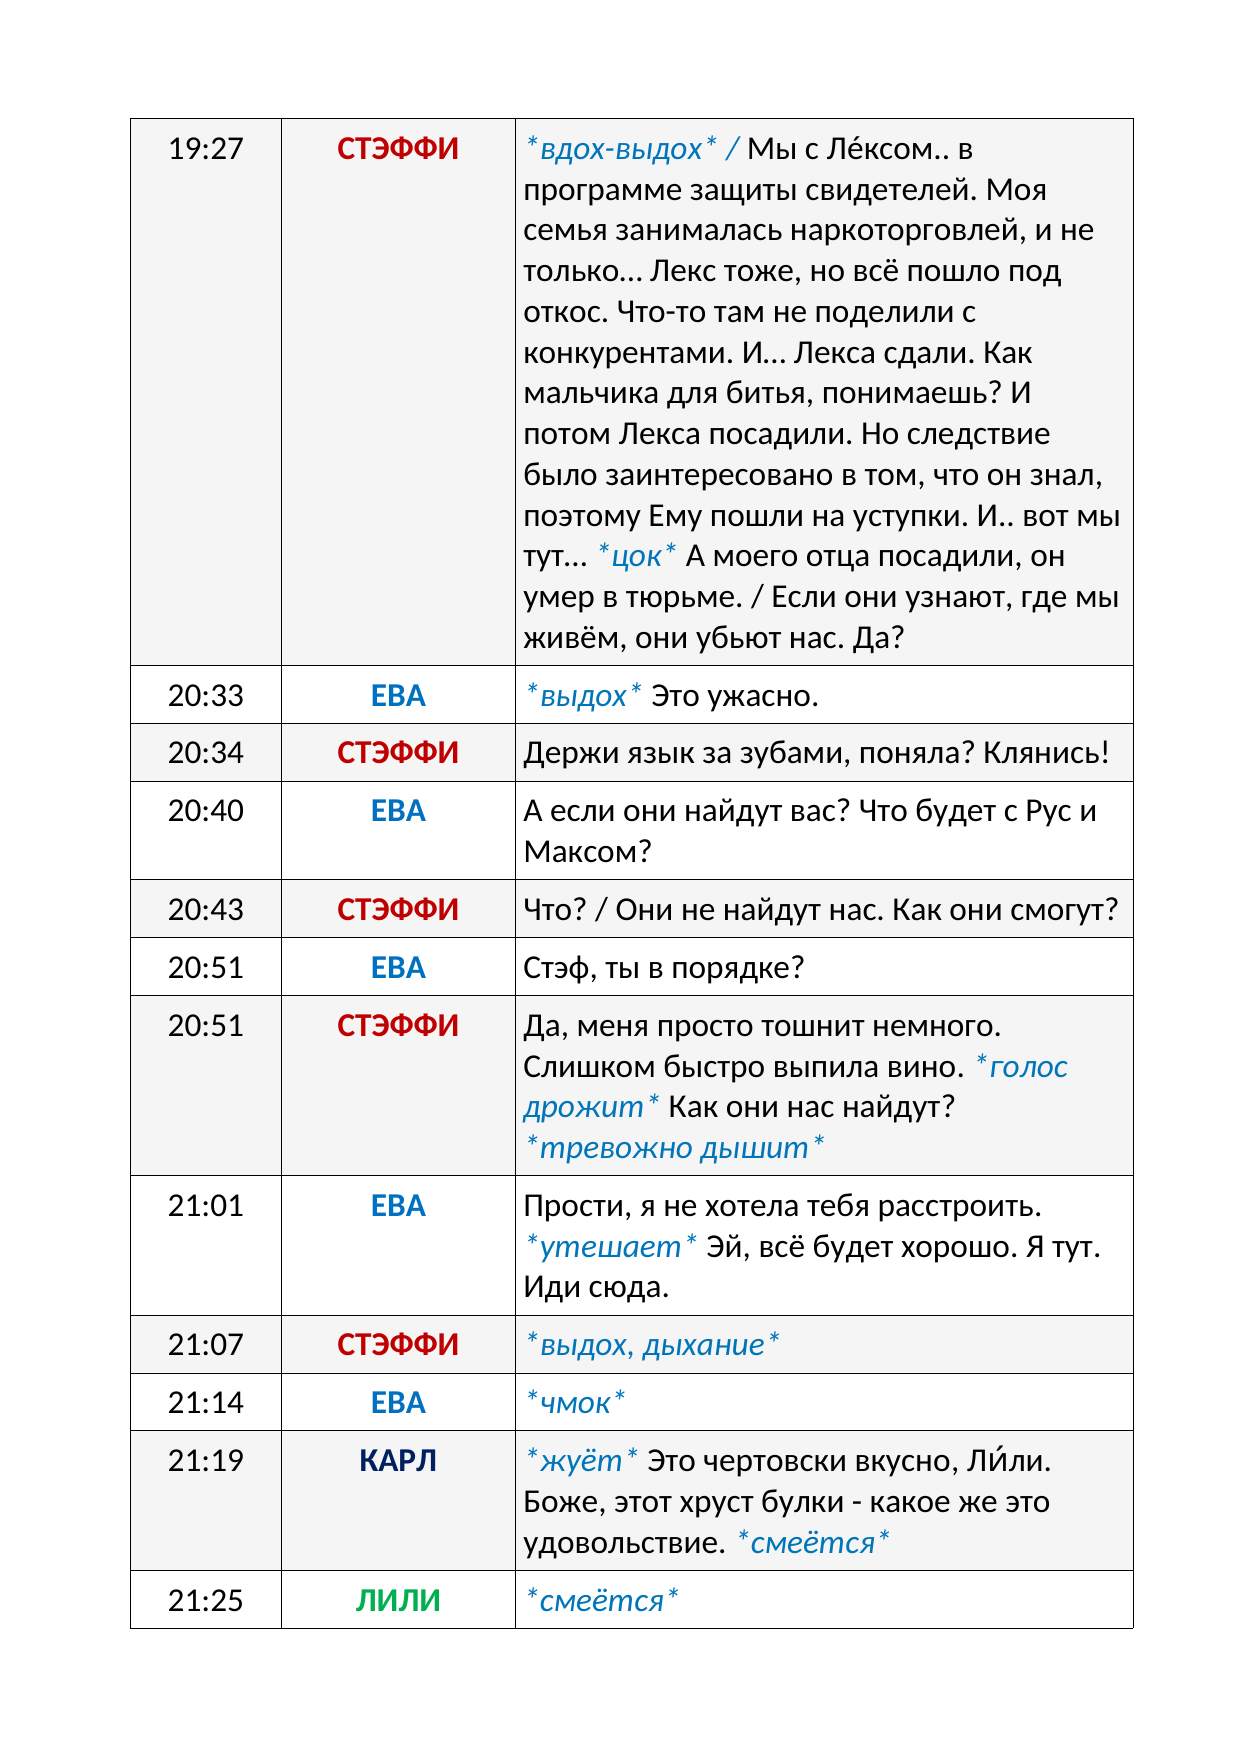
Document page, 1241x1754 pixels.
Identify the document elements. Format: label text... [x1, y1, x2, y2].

table_cell ЕВА [282, 666, 515, 723]
table_cell 20:51 [131, 938, 281, 995]
table_cell СТЭФФИ [282, 880, 515, 937]
table_cell ЛИЛИ [282, 1571, 515, 1628]
table_cell 20:43 [131, 880, 281, 937]
table_cell *вдох-выдох* / Мы с Лéксом.. в программе защиты свидетелей. Моя семья занималась наркоторговлей, и не только… Лекс тоже, но всё пошло под откос. Что-то там не поделили с конкурентами. И… Лекса сдали. Как мальчика для битья, понимаешь? И потом Лекса посадили. Но следствие было заинтересовано в том, что он знал, поэтому Ему пошли на уступки. И.. вот мы тут… *цок* А моего отца посадили, он умер в тюрьме. / Если они узнают, где мы живём, они убьют нас. Да? [516, 119, 1133, 665]
table_cell 20:34 [131, 724, 281, 781]
table_cell СТЭФФИ [282, 119, 515, 665]
table_cell *смеётся* [516, 1571, 1133, 1628]
table_cell 21:25 [131, 1571, 281, 1628]
table_cell ЕВА [282, 1374, 515, 1430]
table_cell 20:51 [131, 996, 281, 1175]
table_cell Прости, я не хотела тебя расстроить. *утешает* Эй, всё будет хорошо. Я тут. Иди сюда. [516, 1176, 1133, 1314]
table_cell 21:19 [131, 1431, 281, 1570]
table_cell ЕВА [282, 938, 515, 995]
table_cell Стэф, ты в порядке? [516, 938, 1133, 995]
table_cell 21:01 [131, 1176, 281, 1314]
table_cell 20:40 [131, 782, 281, 879]
table_cell *выдох* Это ужасно. [516, 666, 1133, 723]
table_cell 21:14 [131, 1374, 281, 1430]
table_cell А если они найдут вас? Что будет с Рус и Максом? [516, 782, 1133, 879]
table_cell СТЭФФИ [282, 996, 515, 1175]
table_cell 21:07 [131, 1316, 281, 1372]
table_cell 19:27 [131, 119, 281, 665]
table_cell СТЭФФИ [282, 1316, 515, 1372]
table_cell КАРЛ [282, 1431, 515, 1570]
table_cell *выдох, дыхание* [516, 1316, 1133, 1372]
table_cell Да, меня просто тошнит немного. Слишком быстро выпила вино. *голос дрожит* Как они нас найдут? *тревожно дышит* [516, 996, 1133, 1175]
table_cell Что? / Они не найдут нас. Как они смогут? [516, 880, 1133, 937]
table_cell СТЭФФИ [282, 724, 515, 781]
table_cell ЕВА [282, 1176, 515, 1314]
table_cell *чмок* [516, 1374, 1133, 1430]
table_cell *жуёт* Это чертовски вкусно, Ли́ли. Боже, этот хруст булки - какое же это удовольствие. *смеётся* [516, 1431, 1133, 1570]
table_cell Держи язык за зубами, поняла? Клянись! [516, 724, 1133, 781]
table_cell 20:33 [131, 666, 281, 723]
table_cell ЕВА [282, 782, 515, 879]
